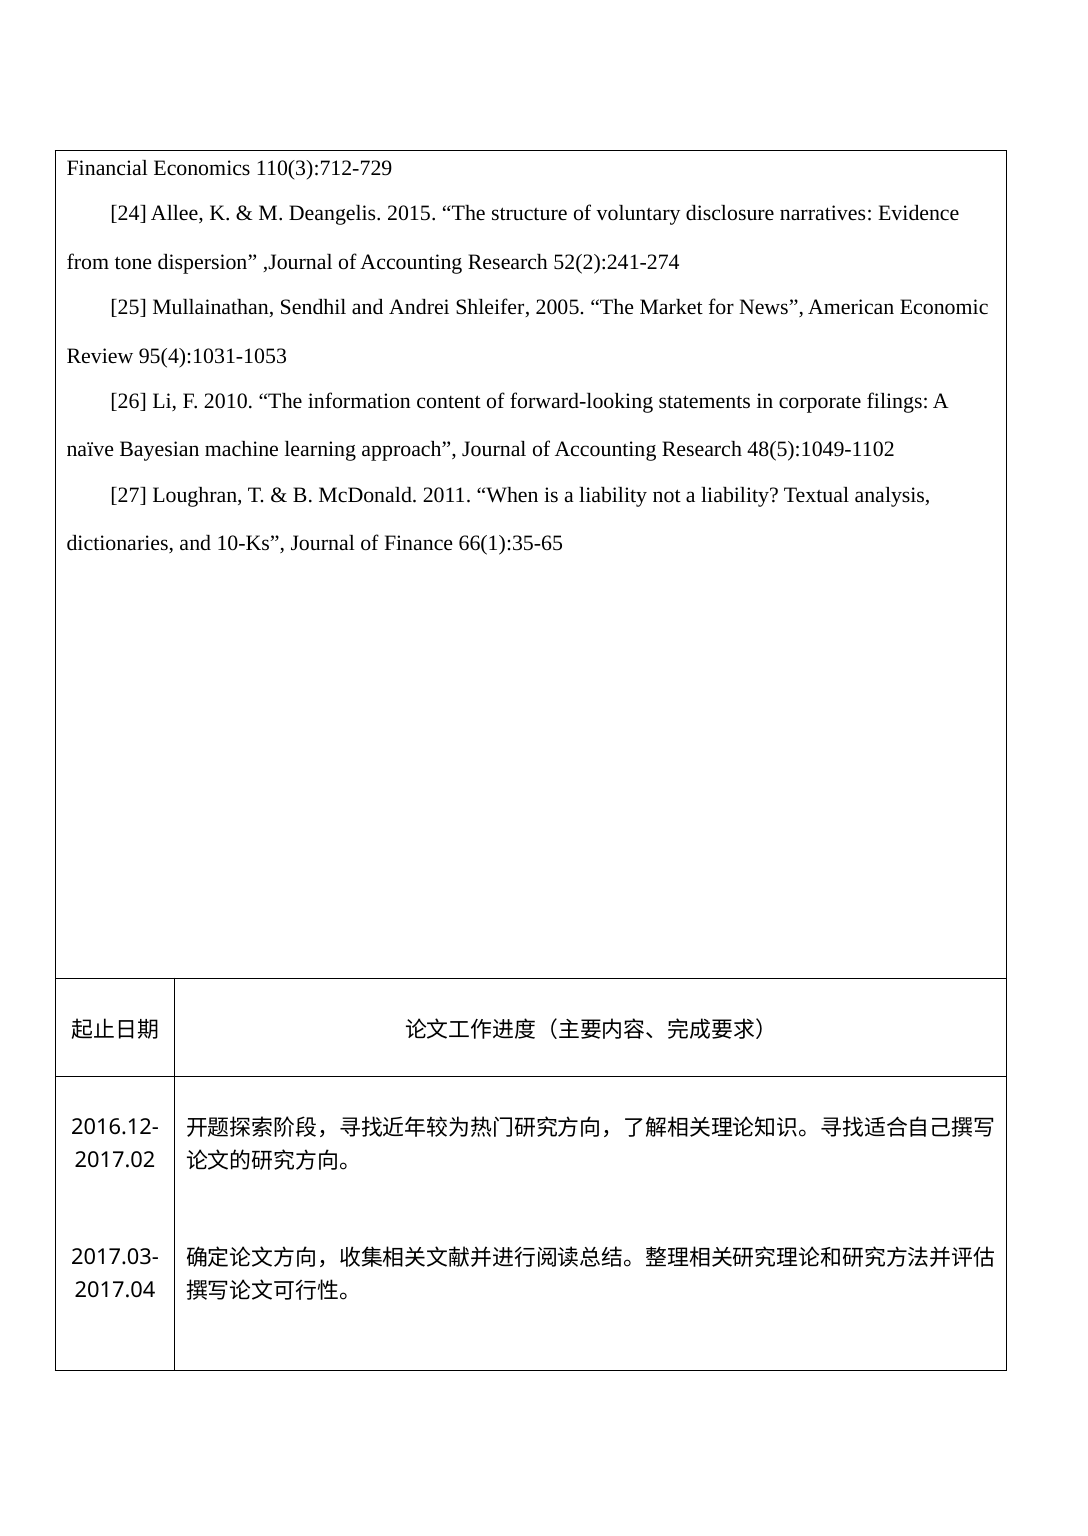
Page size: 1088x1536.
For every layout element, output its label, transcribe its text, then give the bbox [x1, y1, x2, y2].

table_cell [175, 1077, 1006, 1370]
table_cell 论文工作进度（主要内容、完成要求） [175, 979, 1006, 1076]
table_cell 起止日期 [56, 979, 174, 1076]
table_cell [56, 1077, 174, 1370]
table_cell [56, 151, 1006, 978]
